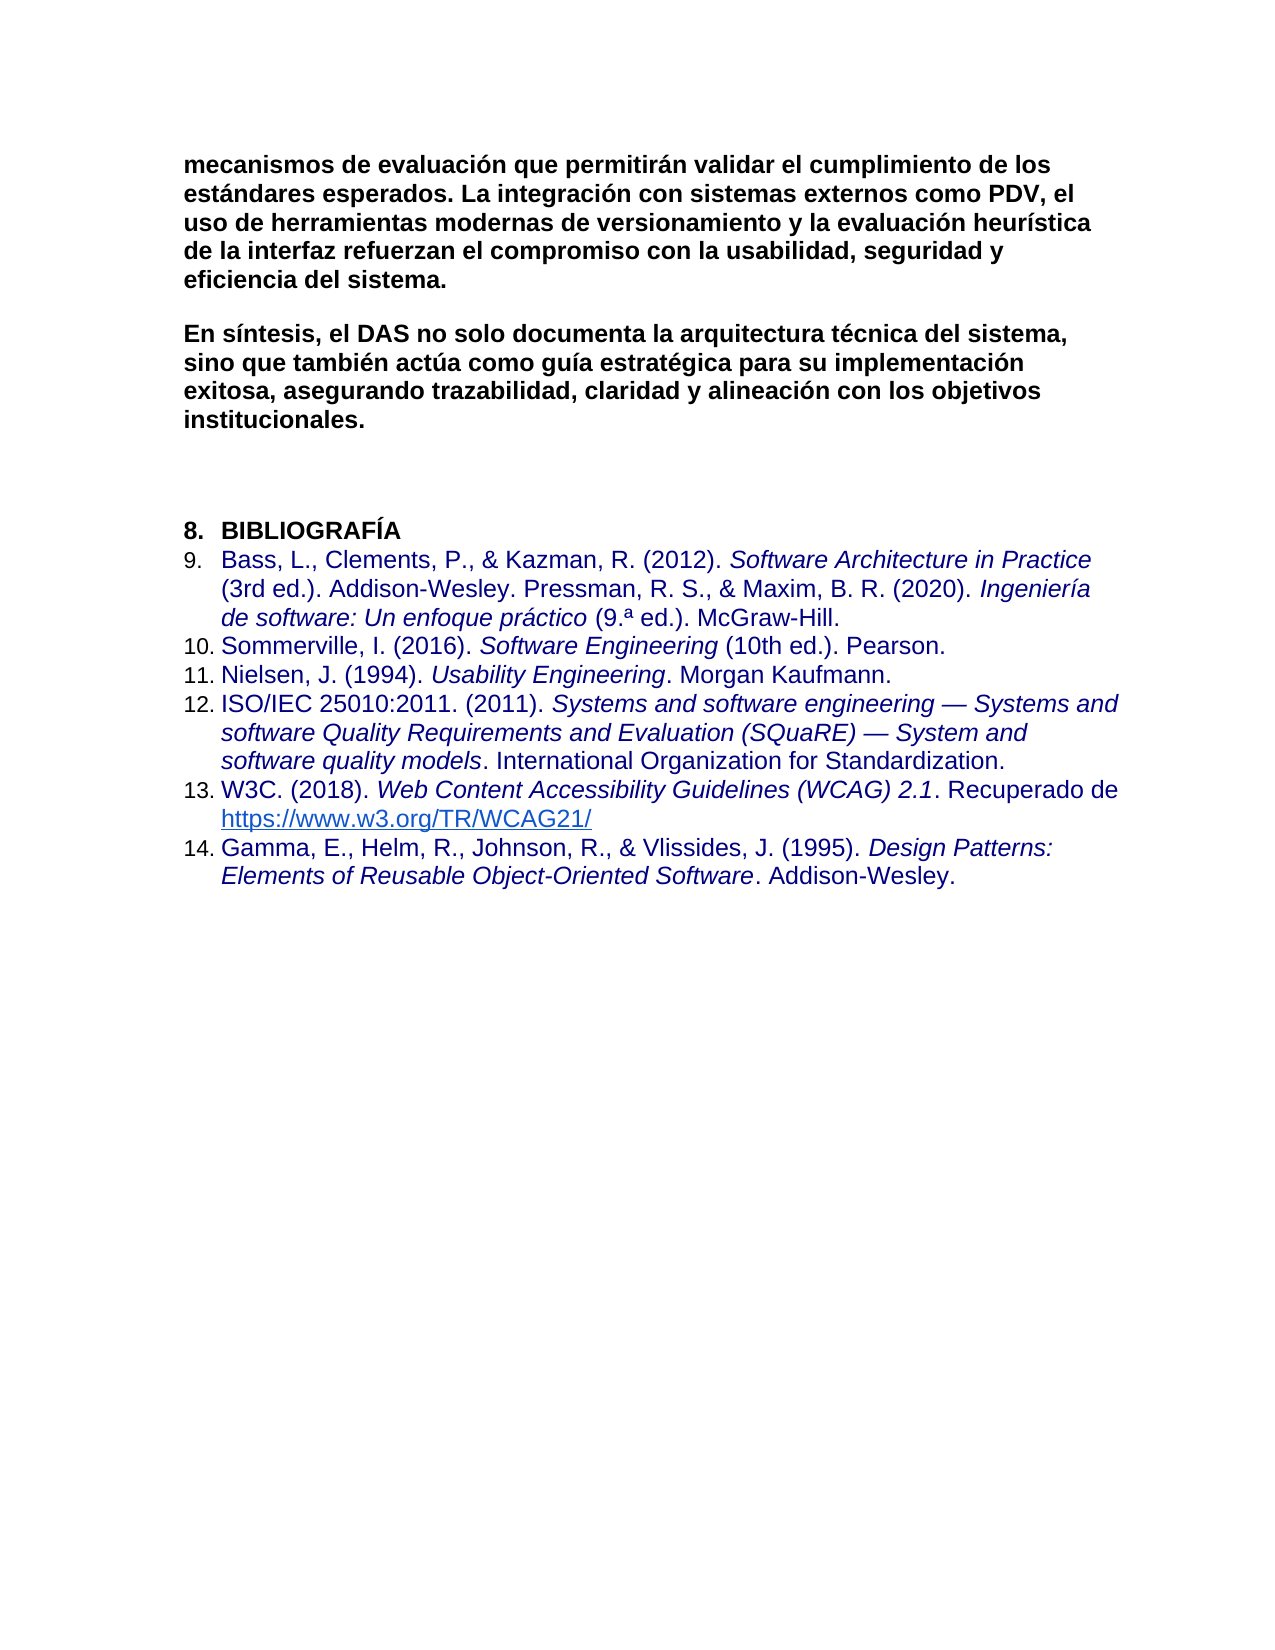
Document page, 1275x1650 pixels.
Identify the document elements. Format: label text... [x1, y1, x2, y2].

list Bass, L., Clements, P., & Kazman, R. (2012). Software Architecture in Practice (3rd ed.). Addison-Wesley. Pressman, R. S., & Maxim, B. R. (2020). Ingeniería de software: Un enfoque práctico (9.ª ed.). McGraw-Hill. [183, 545, 1125, 631]
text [183, 150, 1125, 294]
list Gamma, E., Helm, R., Johnson, R., & Vlissides, J. (1995). Design Patterns: Elements of Reusable Object-Oriented Software. Addison-Wesley. [183, 832, 1125, 890]
list Nielsen, J. (1994). Usability Engineering. Morgan Kaufmann. [183, 660, 1125, 689]
list BIBLIOGRAFÍA [183, 516, 1125, 545]
list ISO/IEC 25010:2011. (2011). Systems and software engineering — Systems and software Quality Requirements and Evaluation (SQuaRE) — System and software quality models. International Organization for Standardization. [183, 689, 1125, 775]
list W3C. (2018). Web Content Accessibility Guidelines (WCAG) 2.1. Recuperado de https://www.w3.org/TR/WCAG21/ [183, 775, 1125, 832]
list Sommerville, I. (2016). Software Engineering (10th ed.). Pearson. [183, 631, 1125, 660]
text En síntesis, el DAS no solo documenta la arquitectura técnica del sistema, sino que también actúa como guía estratégica para su implementación exitosa, asegurando trazabilidad, claridad y alineación con los objetivos institucionales. [183, 319, 1125, 434]
